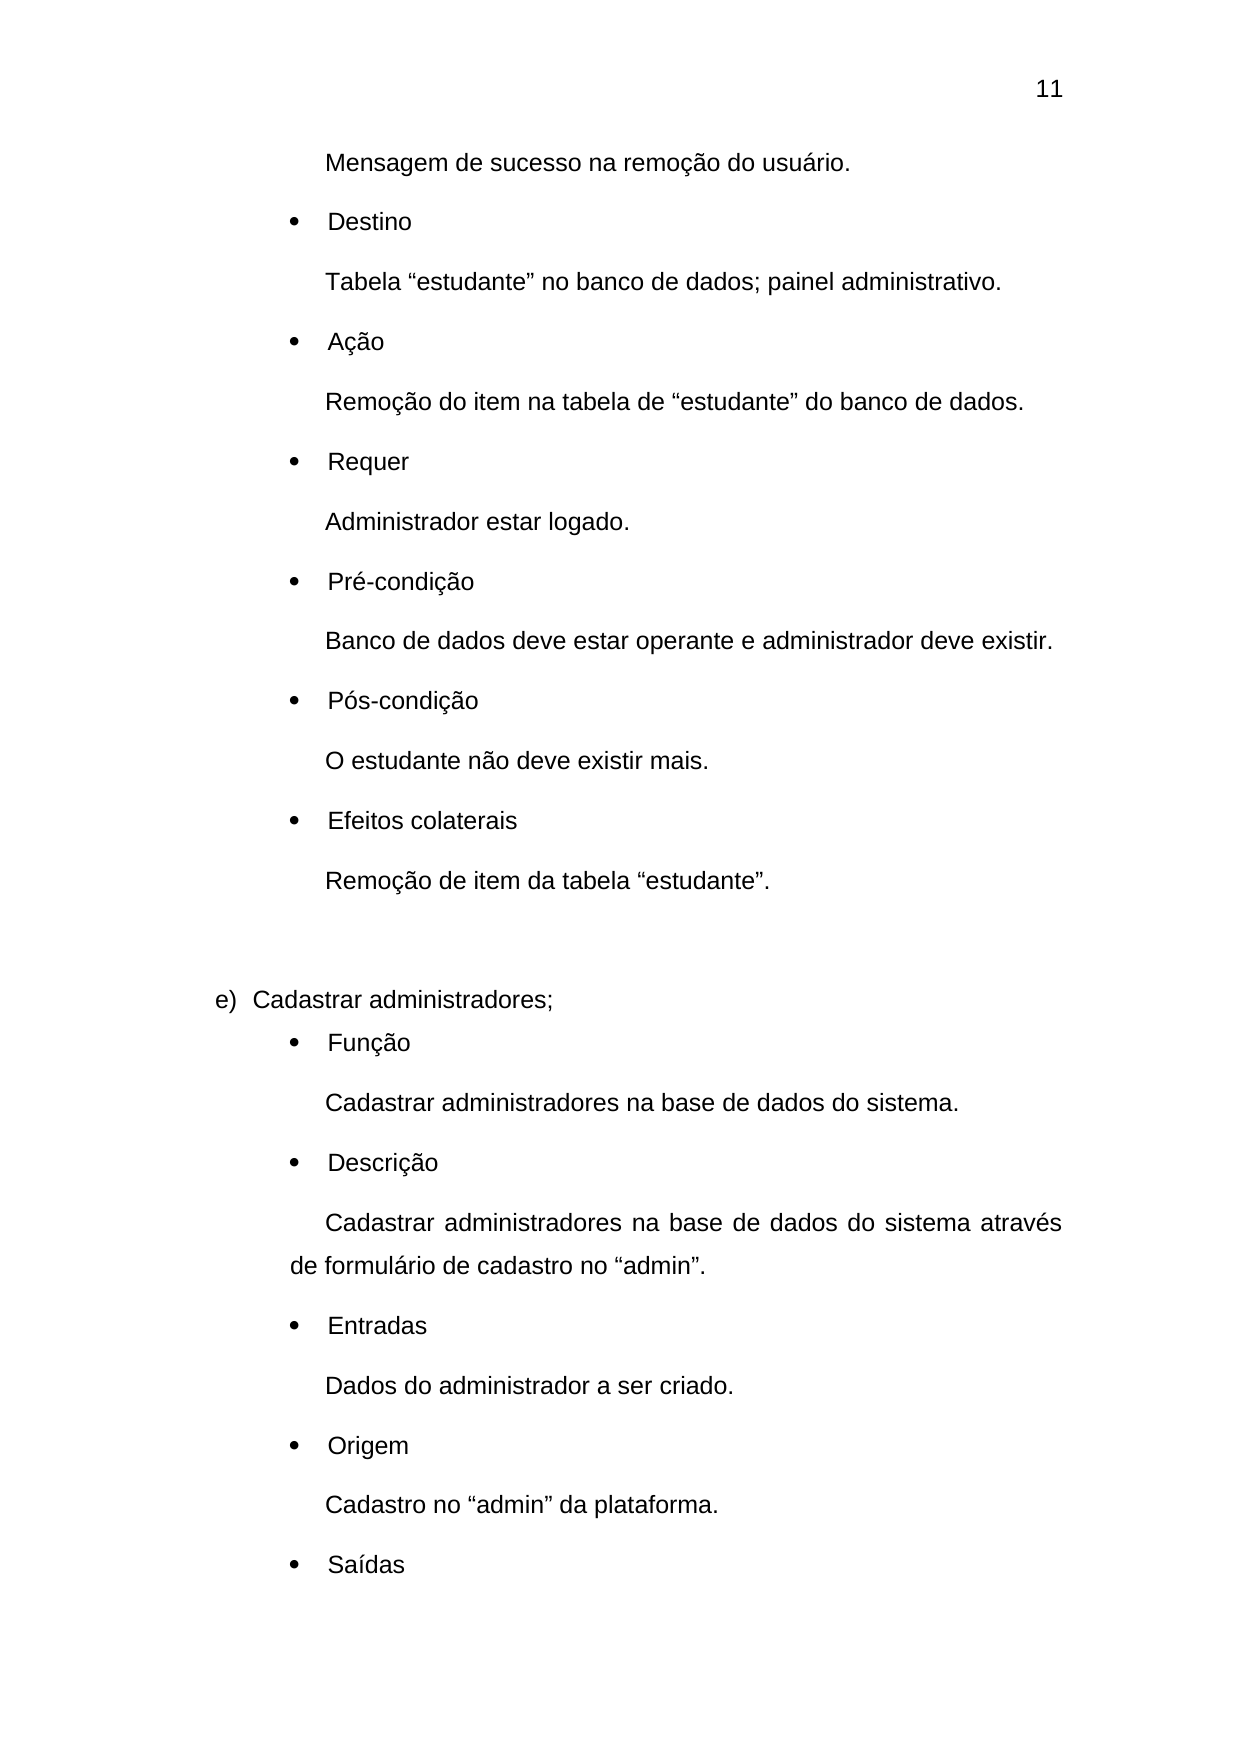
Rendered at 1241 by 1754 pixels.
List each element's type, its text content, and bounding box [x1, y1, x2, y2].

list Entradas [290, 1311, 1063, 1340]
list Descrição [290, 1148, 1063, 1177]
list Cadastrar administradores; [215, 985, 1063, 1014]
list Efeitos colaterais [290, 806, 1063, 835]
text Dados do administrador a ser criado. [290, 1371, 1063, 1399]
text Remoção de item da tabela “estudante”. [325, 866, 1063, 894]
list Pós-condição [290, 686, 1063, 715]
list Função [290, 1028, 1063, 1057]
text O estudante não deve existir mais. [290, 746, 1063, 775]
text Remoção do item na tabela de “estudante” do banco de dados. [290, 387, 1063, 416]
list Requer [290, 447, 1063, 476]
text Mensagem de sucesso na remoção do usuário. [325, 148, 1063, 176]
list Origem [290, 1431, 1063, 1459]
list Ação [290, 327, 1063, 356]
list Destino [290, 207, 1063, 236]
list Saídas [290, 1550, 1063, 1579]
text Cadastrar administradores na base de dados do sistema. [290, 1088, 1063, 1117]
list Pré-condição [290, 566, 1063, 595]
text Cadastrar administradores na base de dados do sistema através de formulário de cadastro no “admin”. [290, 1208, 1063, 1280]
text Banco de dados deve estar operante e administrador deve existir. [290, 626, 1063, 655]
text Administrador estar logado. [290, 507, 1063, 535]
text Tabela “estudante” no banco de dados; painel administrativo. [290, 267, 1063, 296]
text Cadastro no “admin” da plataforma. [290, 1491, 1063, 1519]
